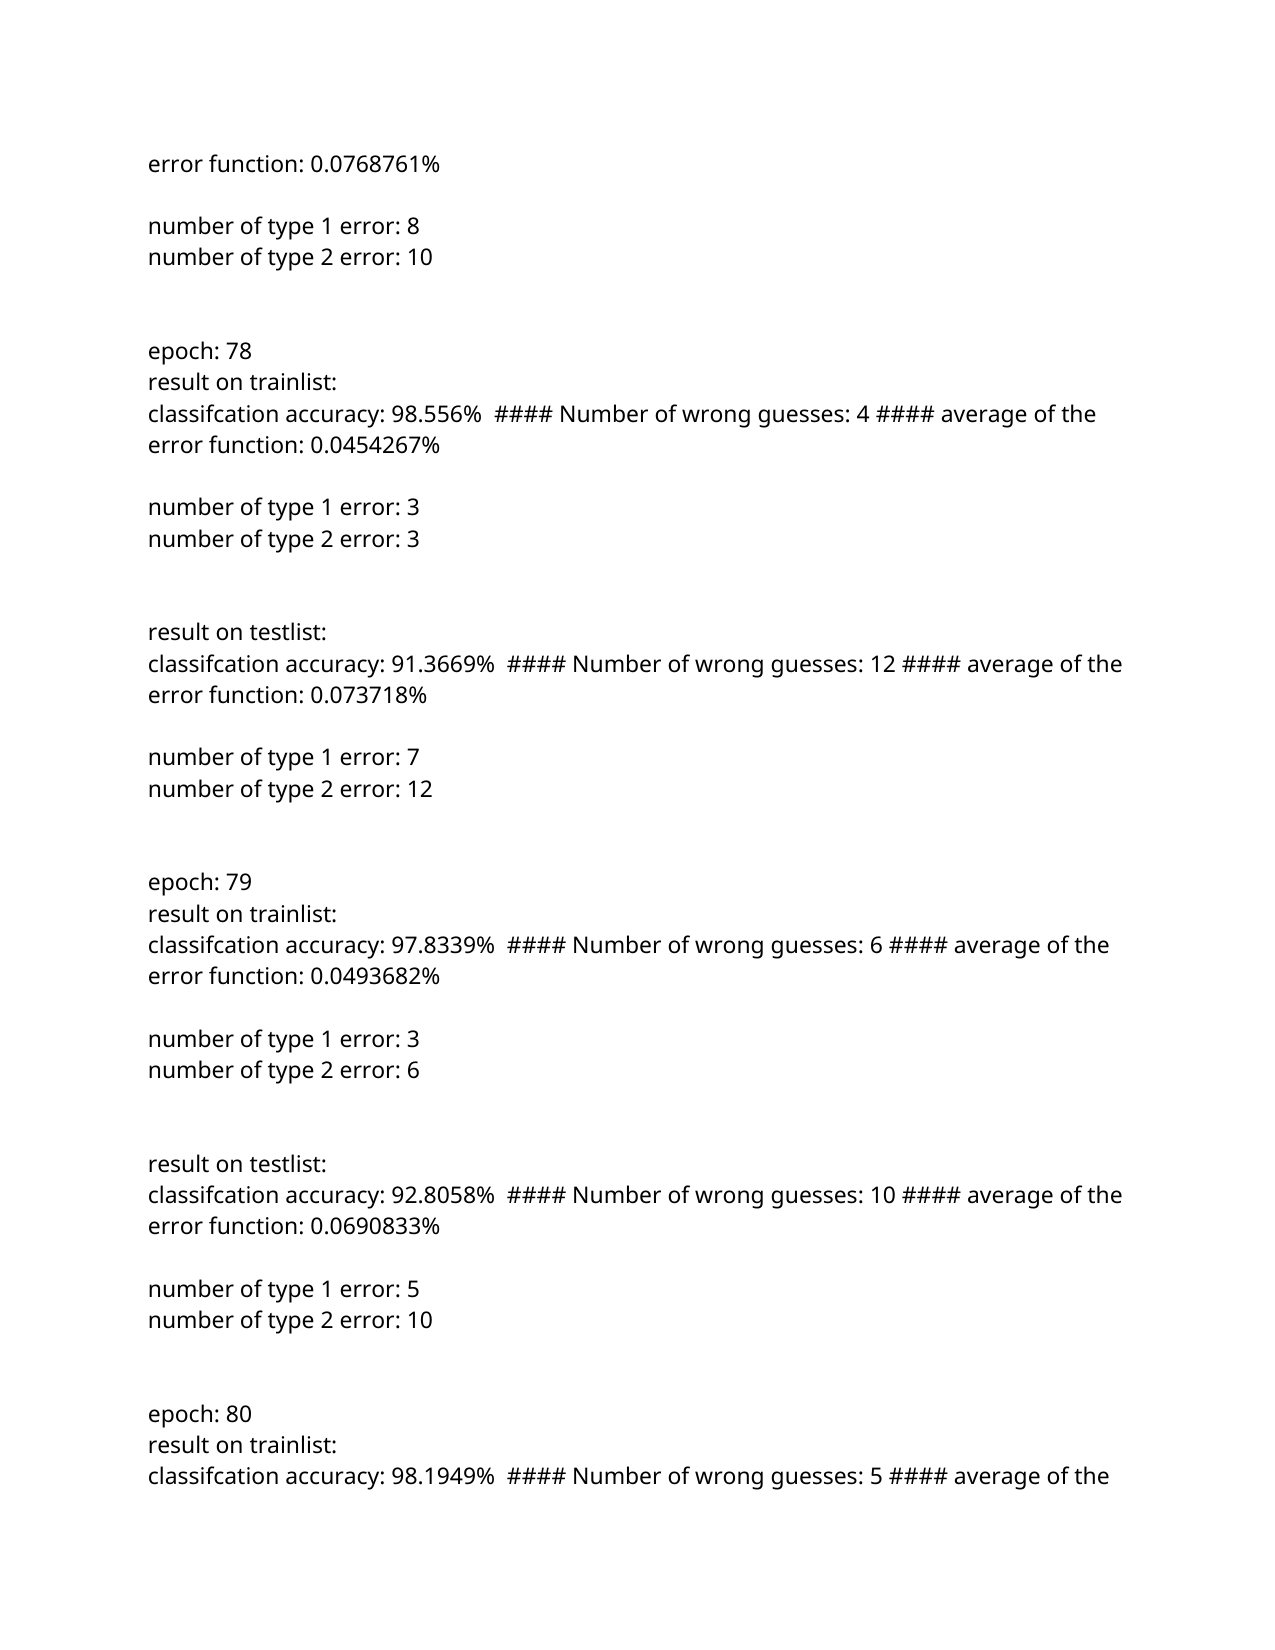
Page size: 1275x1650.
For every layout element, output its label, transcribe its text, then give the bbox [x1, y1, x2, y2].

text result on trainlist: [148, 898, 1127, 929]
text number of type 2 error: 10 [148, 241, 1127, 273]
text classifcation accuracy: 91.3669% #### Number of wrong guesses: 12 #### average of the error function: 0.073718% [148, 648, 1127, 710]
text number of type 1 error: 5 [148, 1273, 1127, 1304]
text number of type 1 error: 8 [148, 210, 1127, 241]
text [148, 148, 1127, 179]
text number of type 1 error: 3 [148, 1023, 1127, 1054]
text number of type 1 error: 3 [148, 491, 1127, 523]
text number of type 2 error: 6 [148, 1054, 1127, 1085]
text classifcation accuracy: 98.556% #### Number of wrong guesses: 4 #### average of the error function: 0.0454267% [148, 398, 1127, 460]
text number of type 2 error: 12 [148, 773, 1127, 804]
text epoch: 80 [148, 1398, 1127, 1429]
text result on trainlist: [148, 1429, 1127, 1460]
text classifcation accuracy: 97.8339% #### Number of wrong guesses: 6 #### average of the error function: 0.0493682% [148, 929, 1127, 991]
text number of type 2 error: 10 [148, 1304, 1127, 1335]
text result on testlist: [148, 616, 1127, 648]
text classifcation accuracy: 92.8058% #### Number of wrong guesses: 10 #### average of the error function: 0.0690833% [148, 1179, 1127, 1241]
text number of type 2 error: 3 [148, 523, 1127, 554]
text epoch: 78 [148, 335, 1127, 366]
text result on testlist: [148, 1148, 1127, 1179]
text number of type 1 error: 7 [148, 741, 1127, 773]
text result on trainlist: [148, 366, 1127, 398]
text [148, 1460, 1127, 1491]
text epoch: 79 [148, 866, 1127, 898]
